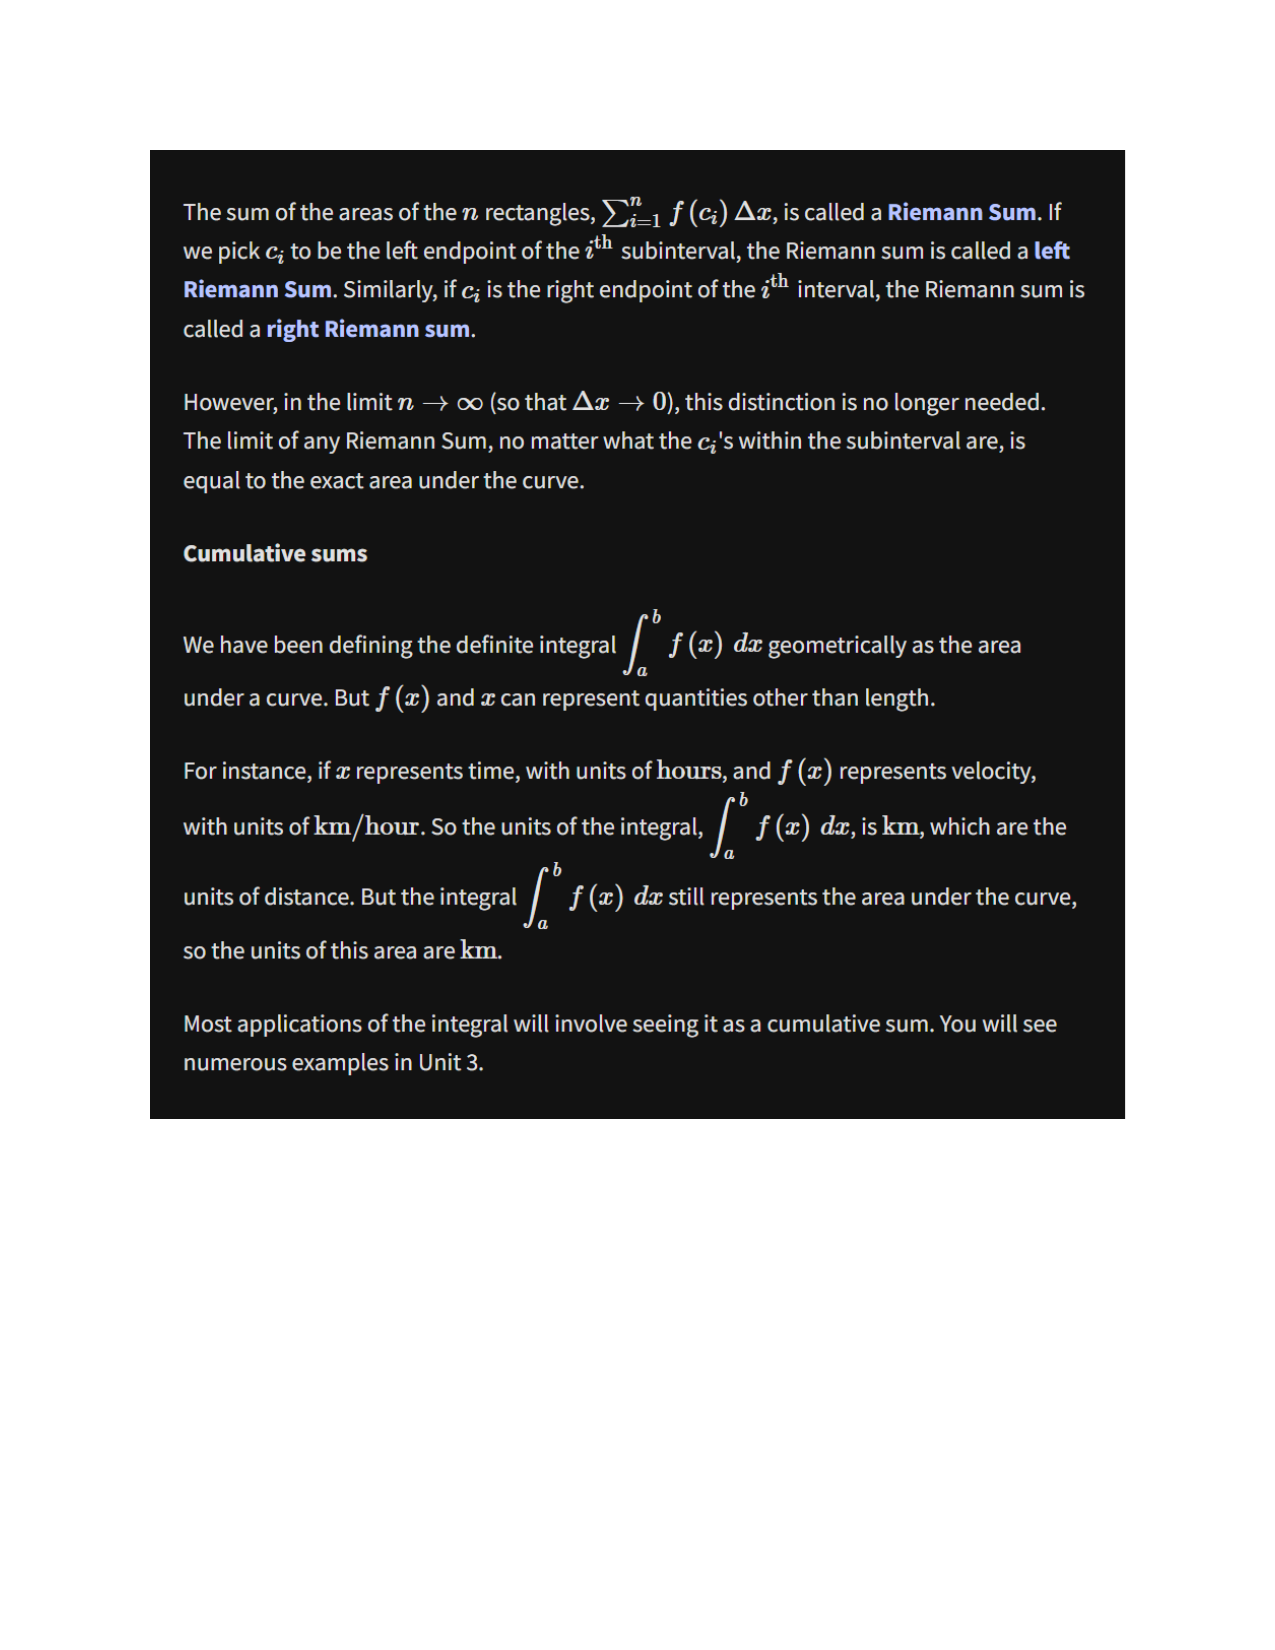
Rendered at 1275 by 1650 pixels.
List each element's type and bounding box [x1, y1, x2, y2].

picture [150, 150, 1125, 1119]
